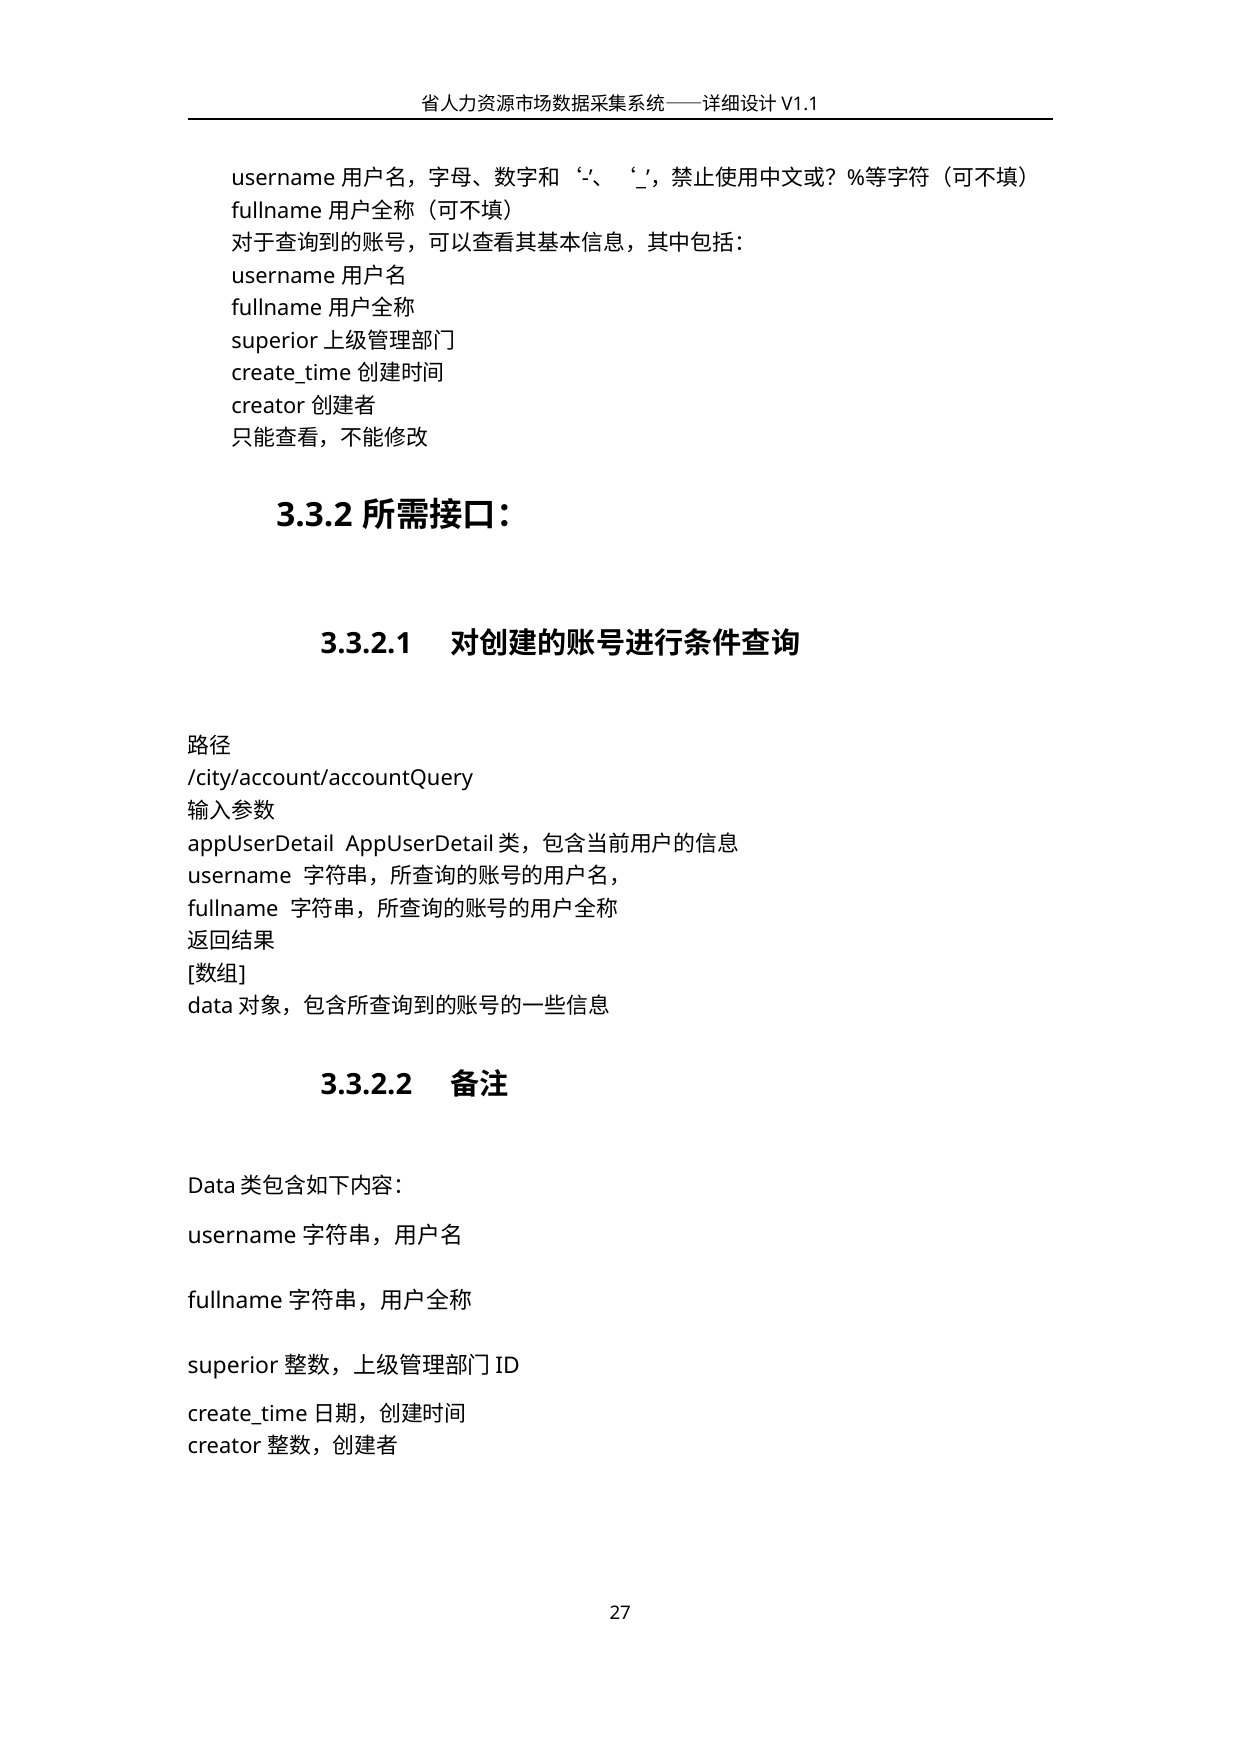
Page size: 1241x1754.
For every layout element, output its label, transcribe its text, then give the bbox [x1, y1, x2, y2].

text 只能查看，不能修改 [187, 420, 1053, 452]
text username 用户名 [187, 257, 1053, 290]
text create_time 日期，创建时间 [187, 1396, 1053, 1428]
subtitle 所需接口： [276, 479, 1053, 544]
text creator 创建者 [187, 387, 1053, 420]
text create_time 创建时间 [187, 355, 1053, 387]
text 输入参数 [187, 793, 1053, 825]
text superior 上级管理部门 [187, 322, 1053, 355]
text fullname 字符串，所查询的账号的用户全称 [187, 890, 1053, 923]
text fullname 字符串，用户全称 [187, 1266, 1053, 1331]
text data对象，包含所查询到的账号的一些信息 [187, 988, 1053, 1020]
text username 用户名，字母、数字和‘-’、‘_’，禁止使用中文或？%等字符（可不填） [187, 160, 1053, 192]
text 对于查询到的账号，可以查看其基本信息，其中包括： [187, 225, 1053, 257]
text fullname 用户全称 [187, 290, 1053, 322]
text 返回结果 [187, 923, 1053, 955]
text appUserDetail AppUserDetail类，包含当前用户的信息 [187, 825, 1053, 858]
text /city/account/accountQuery [187, 760, 1053, 793]
subtitle 备注 [320, 1049, 1053, 1114]
text superior 整数，上级管理部门ID [187, 1331, 1053, 1396]
text 路径 [187, 728, 1053, 760]
subtitle 对创建的账号进行条件查询 [320, 609, 1053, 674]
text [数组] [187, 955, 1053, 988]
text Data类包含如下内容： [187, 1168, 1053, 1201]
text creator 整数，创建者 [187, 1428, 1053, 1461]
text username 字符串，所查询的账号的用户名， [187, 858, 1053, 890]
text username 字符串，用户名 [187, 1201, 1053, 1266]
text fullname 用户全称（可不填） [187, 192, 1053, 225]
